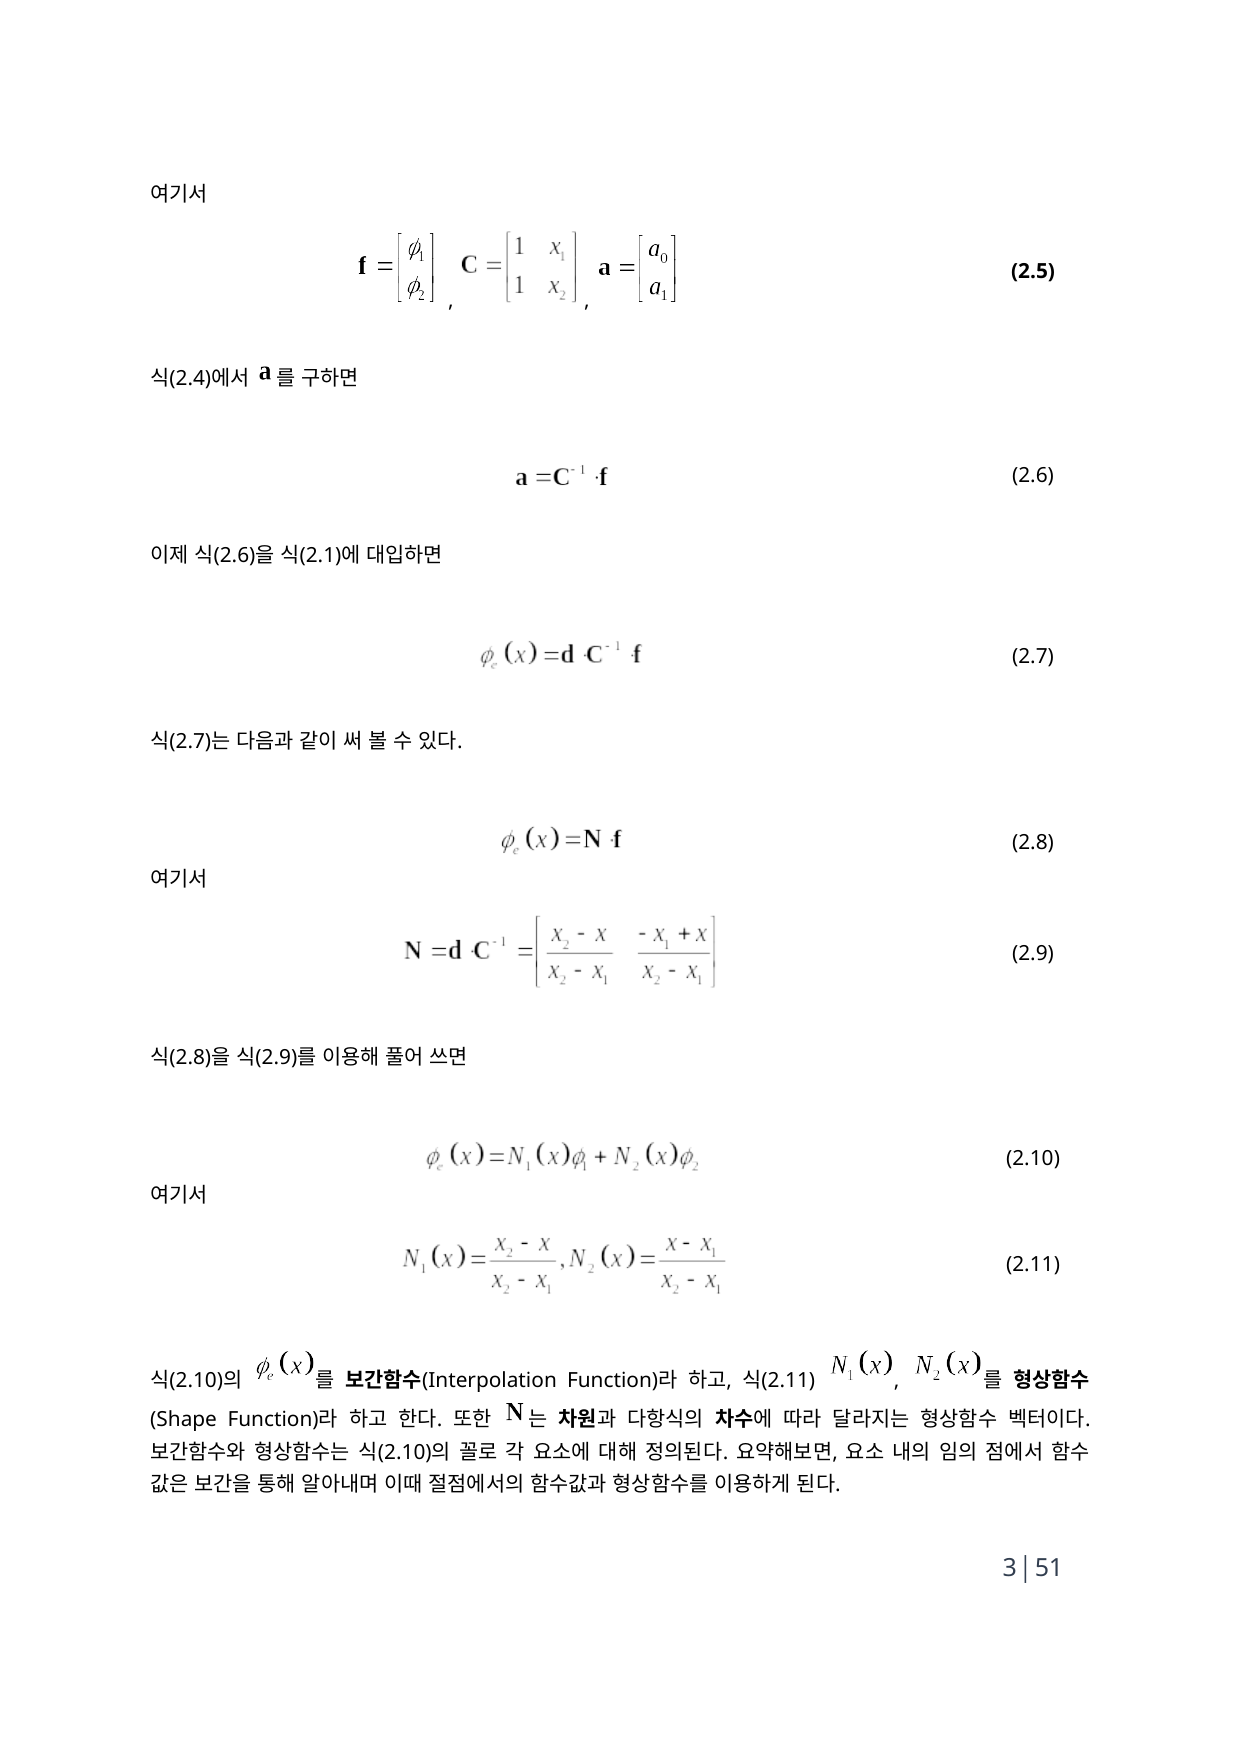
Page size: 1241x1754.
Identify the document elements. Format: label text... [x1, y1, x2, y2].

text 여기서 [150, 177, 1090, 207]
table_header [150, 458, 976, 491]
text 식(2.4)에서 를 구하면 [150, 361, 1090, 391]
table_header (2.11) [976, 1228, 1089, 1299]
table_header [150, 912, 976, 993]
table_header (2.7) [976, 635, 1089, 677]
table_header (2.5) [976, 226, 1089, 314]
table_header (2.6) [976, 458, 1089, 491]
text 여기서 [150, 862, 1090, 893]
table_header [150, 821, 976, 862]
table_header [150, 635, 976, 677]
text 식(2.10)의 를 보간함수(Interpolation Function)라 하고, 식(2.11) , 를 형상함수(Shape Function)라 하고 한다. 또한 는 차원과 다항식의 차수에 따라 달라지는 형상함수 벡터이다. 보간함수와 형상함수는 식(2.10)의 꼴로 각 요소에 대해 정의된다. 요약해보면, 요소 내의 임의 점에서 함수 값은 보간을 통해 알아내며 이때 절점에서의 함수값과 형상함수를 이용하게 된다. [150, 1346, 1090, 1498]
table_header (2.9) [976, 912, 1089, 993]
table_header [150, 1228, 976, 1299]
table_header (2.10) [976, 1137, 1089, 1178]
text 여기서 [150, 1178, 1090, 1209]
text 식(2.7)는 다음과 같이 써 볼 수 있다. [150, 724, 1090, 754]
text 식(2.8)을 식(2.9)를 이용해 풀어 쓰면 [150, 1040, 1090, 1071]
table_header (2.8) [976, 821, 1089, 862]
table_header , , [150, 226, 976, 314]
text 이제 식(2.6)을 식(2.1)에 대입하면 [150, 538, 1090, 569]
table_header [150, 1137, 976, 1178]
